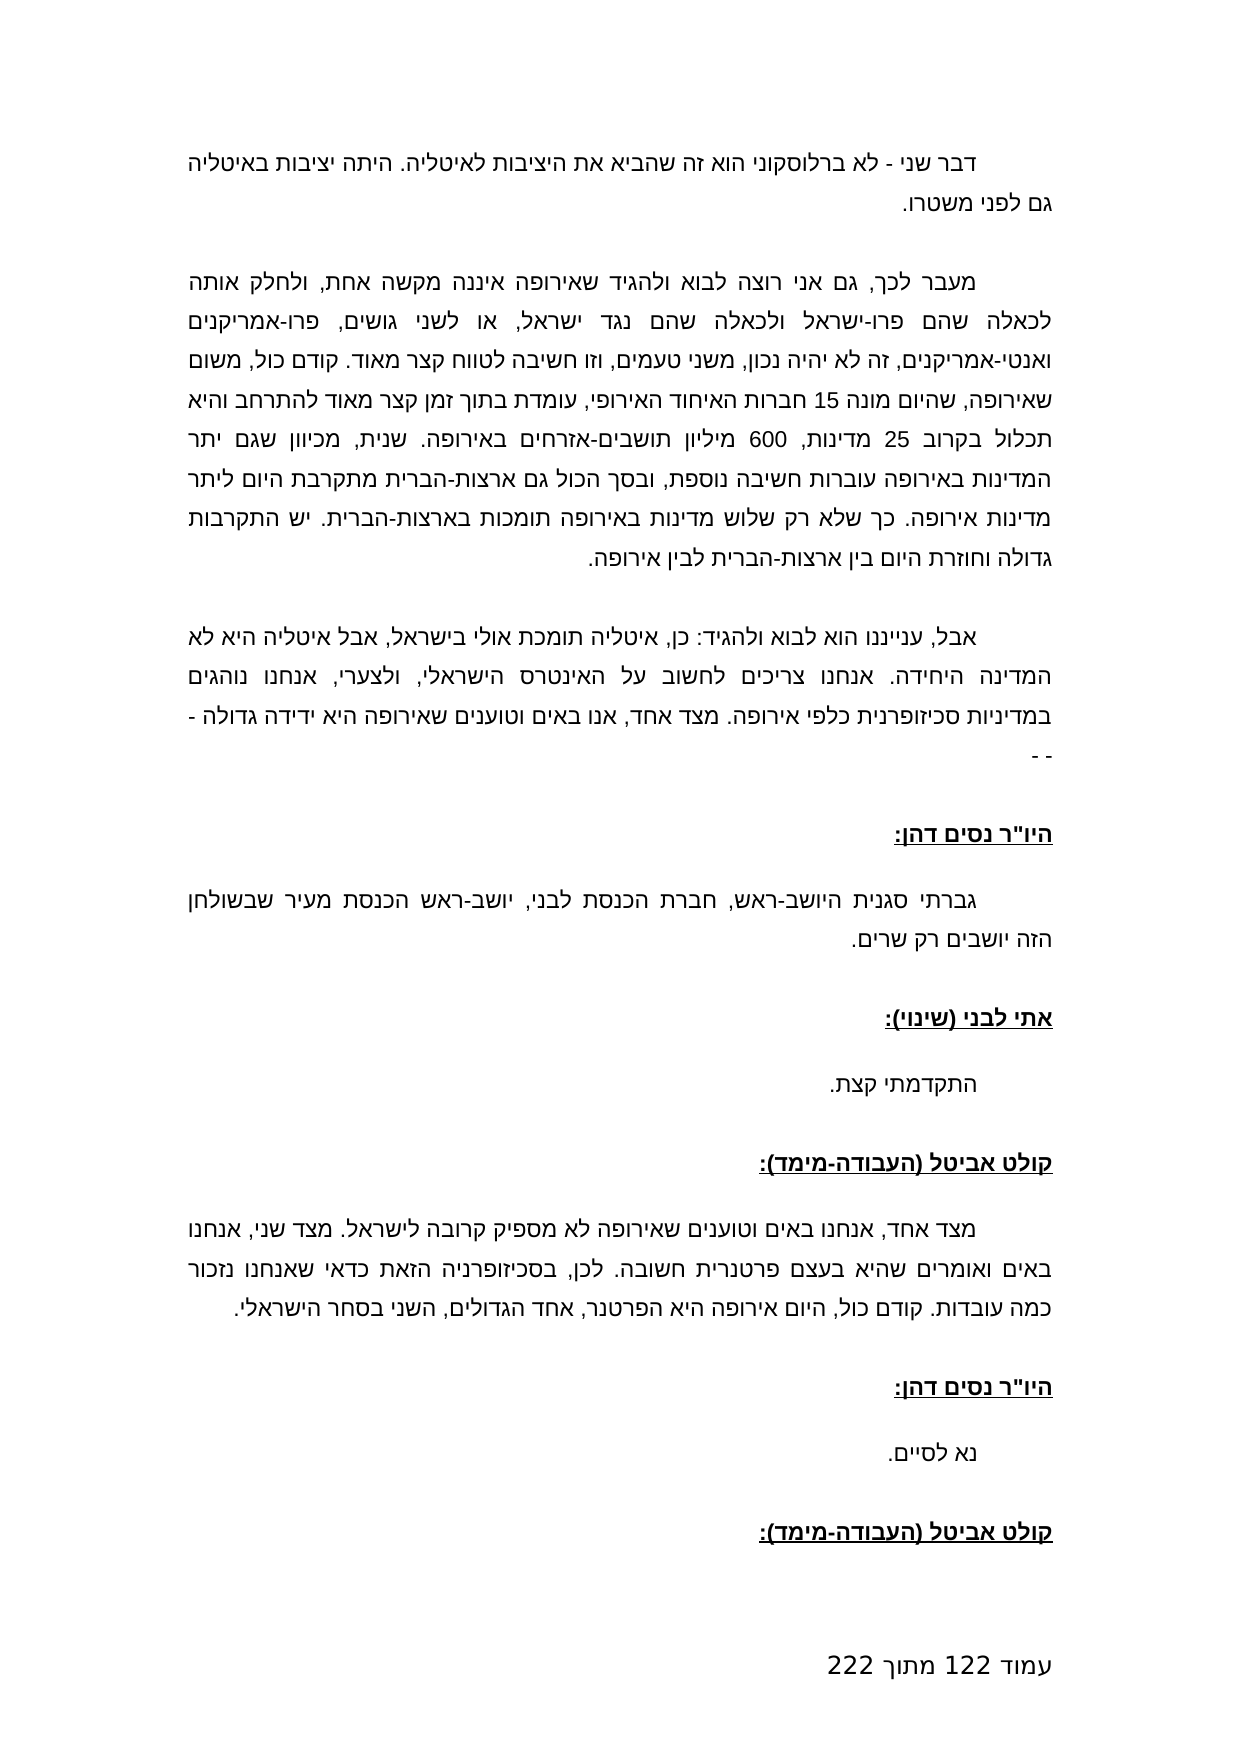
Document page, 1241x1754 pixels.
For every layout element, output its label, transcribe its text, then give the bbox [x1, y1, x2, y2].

text קולט אביטל (העבודה-מימד): [187, 1150, 1053, 1177]
text מצד אחד, אנחנו באים וטוענים שאירופה לא מספיק קרובה לישראל. מצד שני, אנחנו באים ואומרים שהיא בעצם פרטנרית חשובה. לכן, בסכיזופרניה הזאת כדאי שאנחנו נזכור כמה עובדות. קודם כול, היום אירופה היא הפרטנר, אחד הגדולים, השני בסחר הישראלי. [187, 1216, 1053, 1321]
text גברתי סגנית היושב-ראש, חברת הכנסת לבני, יושב-ראש הכנסת מעיר שבשולחן הזה יושבים רק שרים. [187, 887, 1053, 953]
text התקדמתי קצת. [187, 1071, 1053, 1098]
text דבר שני - לא ברלוסקוני הוא זה שהביא את היציבות לאיטליה. היתה יציבות באיטליה גם לפני משטרו. [187, 150, 1053, 216]
text אבל, ענייננו הוא לבוא ולהגיד: כן, איטליה תומכת אולי בישראל, אבל איטליה היא לא המדינה היחידה. אנחנו צריכים לחשוב על האינטרס הישראלי, ולצערי, אנחנו נוהגים במדיניות סכיזופרנית כלפי אירופה. מצד אחד, אנו באים וטוענים שאירופה היא ידידה גדולה - - - [187, 624, 1053, 768]
text היו"ר נסים דהן: [187, 821, 1053, 847]
text אתי לבני (שינוי): [187, 1005, 1053, 1032]
text היו"ר נסים דהן: [187, 1374, 1053, 1400]
text נא לסיים. [187, 1440, 1053, 1466]
text מעבר לכך, גם אני רוצה לבוא ולהגיד שאירופה איננה מקשה אחת, ולחלק אותה לכאלה שהם פרו-ישראל ולכאלה שהם נגד ישראל, או לשני גושים, פרו-אמריקנים ואנטי-אמריקנים, זה לא יהיה נכון, משני טעמים, וזו חשיבה לטווח קצר מאוד. קודם כול, משום שאירופה, שהיום מונה 15 חברות האיחוד האירופי, עומדת בתוך זמן קצר מאוד להתרחב והיא תכלול בקרוב 25 מדינות, 600 מיליון תושבים-אזרחים באירופה. שנית, מכיוון שגם יתר המדינות באירופה עוברות חשיבה נוספת, ובסך הכול גם ארצות-הברית מתקרבת היום ליתר מדינות אירופה. כך שלא רק שלוש מדינות באירופה תומכות בארצות-הברית. יש התקרבות גדולה וחוזרת היום בין ארצות-הברית לבין אירופה. [187, 268, 1053, 571]
text קולט אביטל (העבודה-מימד): [187, 1519, 1053, 1545]
